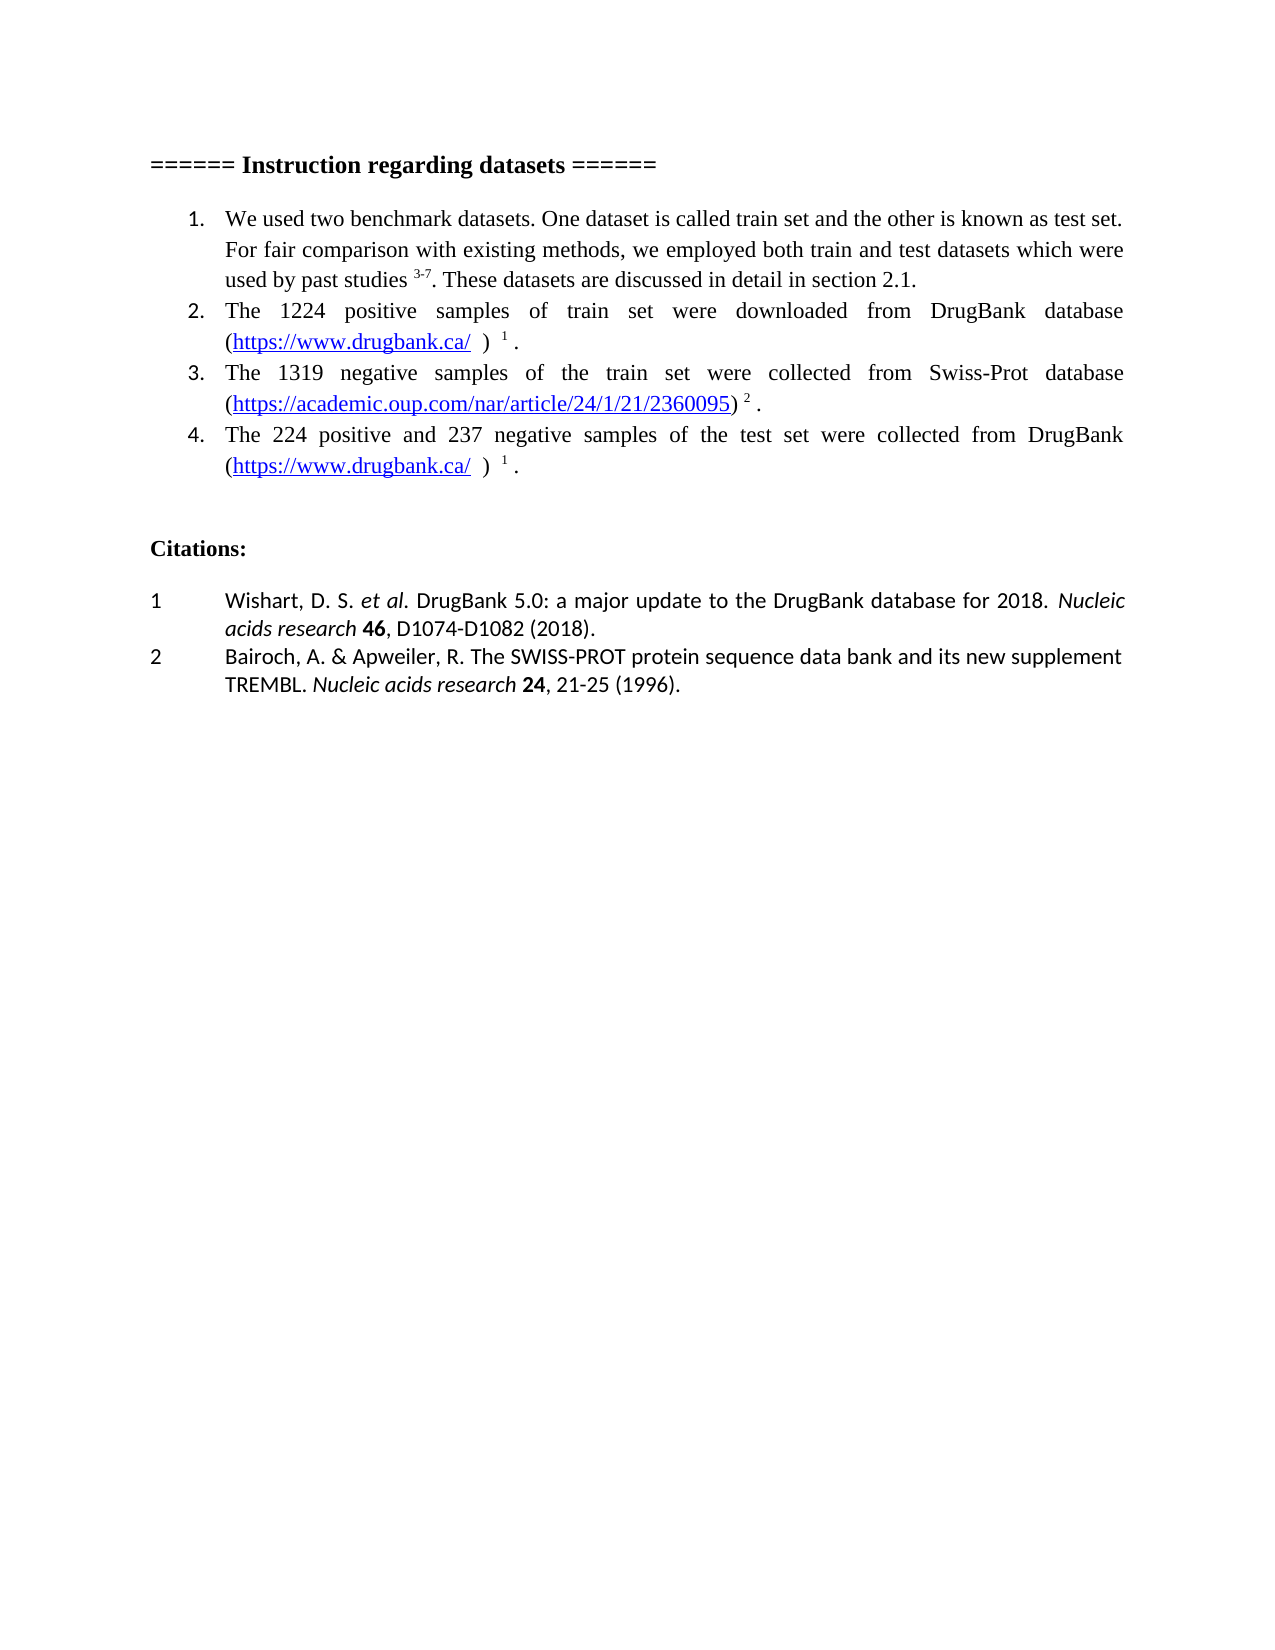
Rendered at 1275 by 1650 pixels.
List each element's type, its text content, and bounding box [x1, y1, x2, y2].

list We used two benchmark datasets. One dataset is called train set and the other is known as test set. For fair comparison with existing methods, we employed both train and test datasets which were used by past studies 3-7. These datasets are discussed in detail in section 2.1. [187, 204, 1125, 292]
list The 224 positive and 237 negative samples of the test set were collected from DrugBank (https://www.drugbank.ca/ ) 1 . [187, 420, 1125, 478]
list The 1319 negative samples of the train set were collected from Swiss-Prot database (https://academic.oup.com/nar/article/24/1/21/2360095) 2 . [187, 358, 1125, 416]
text 2 Bairoch, A. & Apweiler, R. The SWISS-PROT protein sequence data bank and its new supplement TREMBL. Nucleic acids research 24, 21-25 (1996). [150, 642, 1125, 698]
text Citations: [150, 535, 1125, 562]
text 1 Wishart, D. S. et al. DrugBank 5.0: a major update to the DrugBank database for 2018. Nucleic acids research 46, D1074-D1082 (2018). [150, 586, 1125, 642]
list The 1224 positive samples of train set were downloaded from DrugBank database (https://www.drugbank.ca/ ) 1 . [187, 296, 1125, 354]
text ====== Instruction regarding datasets ====== [150, 150, 1125, 179]
